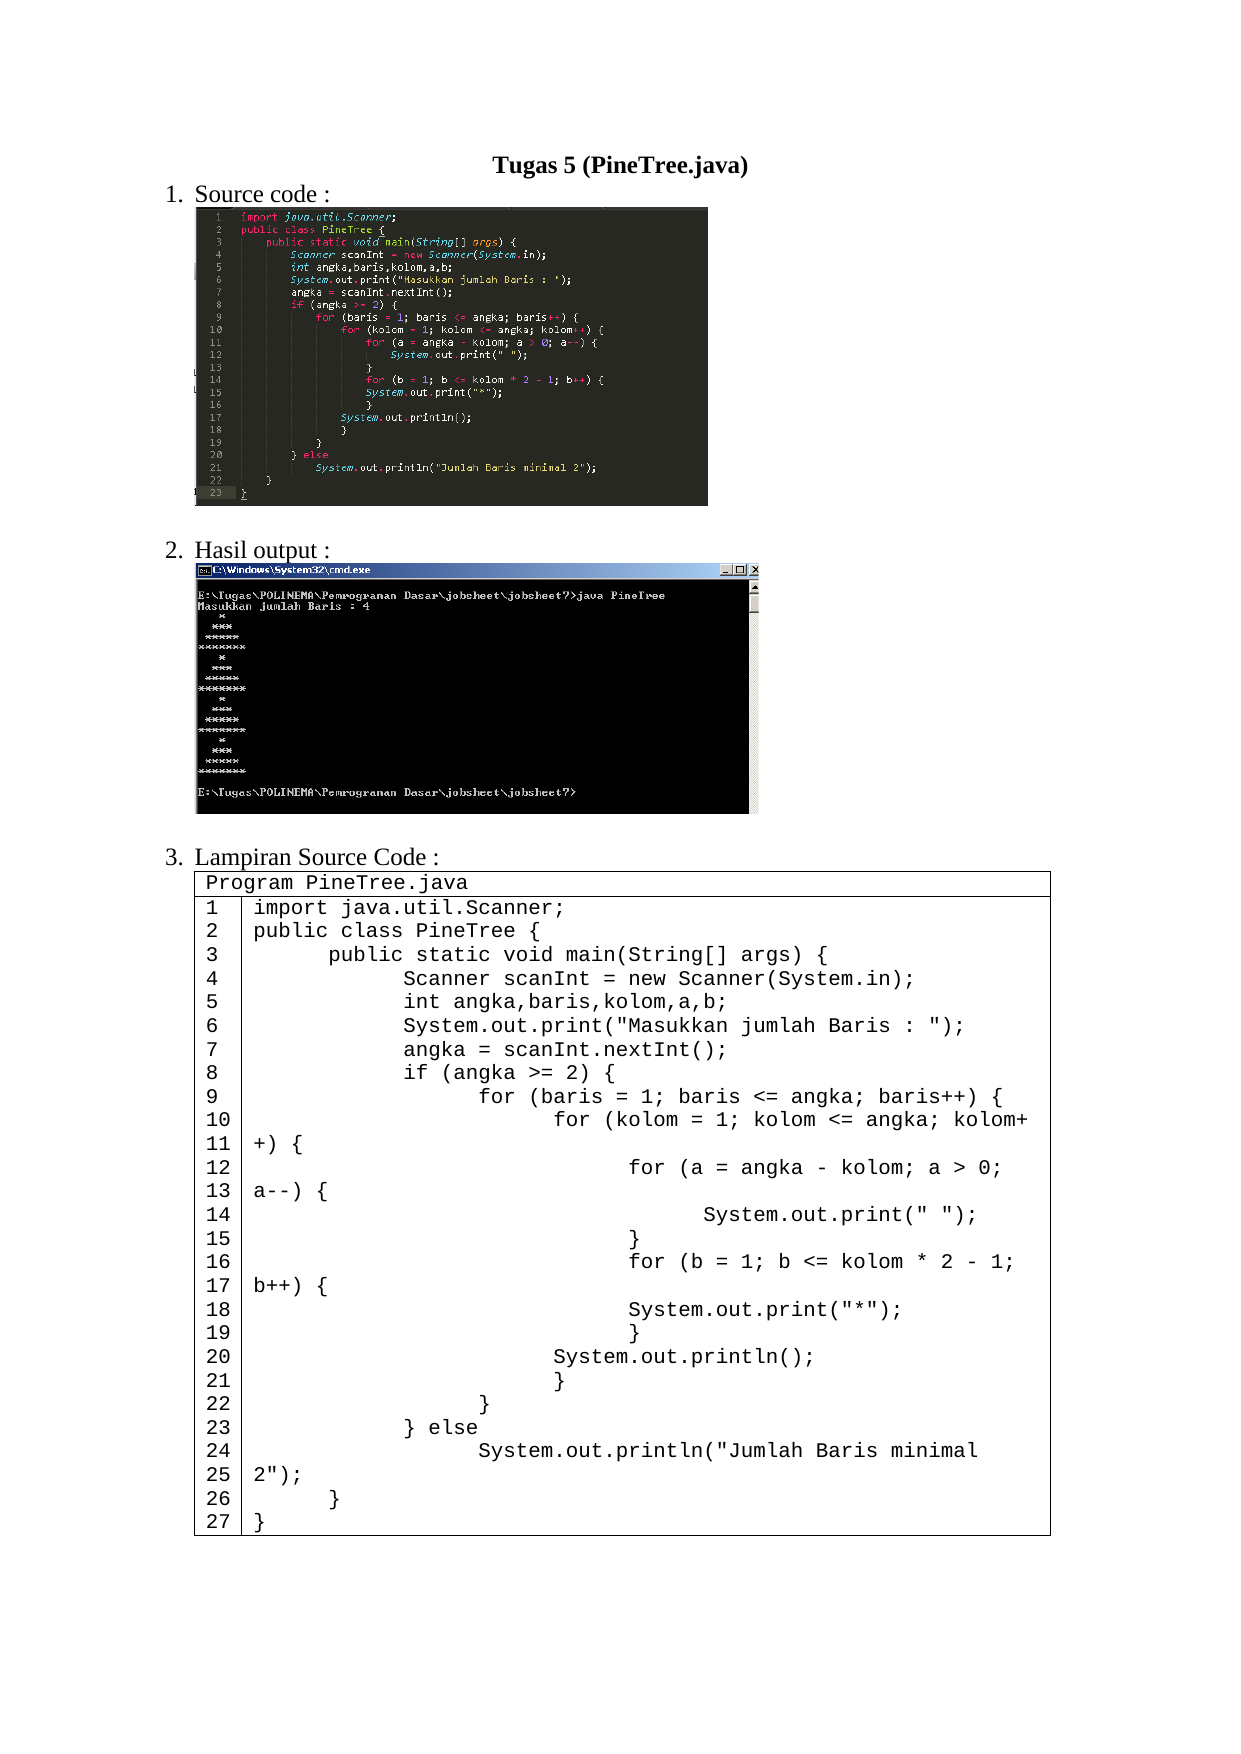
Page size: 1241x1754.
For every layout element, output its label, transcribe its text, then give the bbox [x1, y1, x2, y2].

table_cell import java.util.Scanner; public class PineTree { public static void main(String[] args) { Scanner scanInt = new Scanner(System.in); int angka,baris,kolom,a,b; System.out.print("Masukkan jumlah Baris : "); angka = scanInt.nextInt(); if (angka >= 2) { for (baris = 1; baris <= angka; baris++) { for (kolom = 1; kolom <= angka; kolom++) { for (a = angka - kolom; a > 0; a--) { System.out.print(" "); } for (b = 1; b <= kolom * 2 - 1; b++) { System.out.print("*"); } System.out.println(); } } } else System.out.println("Jumlah Baris minimal 2"); } } [242, 897, 1050, 1535]
list Hasil output : [165, 535, 1090, 563]
list Lampiran Source Code : [165, 842, 1090, 871]
table_header Program PineTree.java [195, 872, 1050, 896]
picture [194, 563, 759, 814]
table_cell 1 2 3 4 5 6 7 8 9 10 11 12 13 14 15 16 17 18 19 20 21 22 23 24 25 26 27 [195, 897, 241, 1535]
picture [194, 207, 708, 506]
text Tugas 5 (PineTree.java) [150, 150, 1090, 179]
list Source code : [165, 179, 1090, 207]
